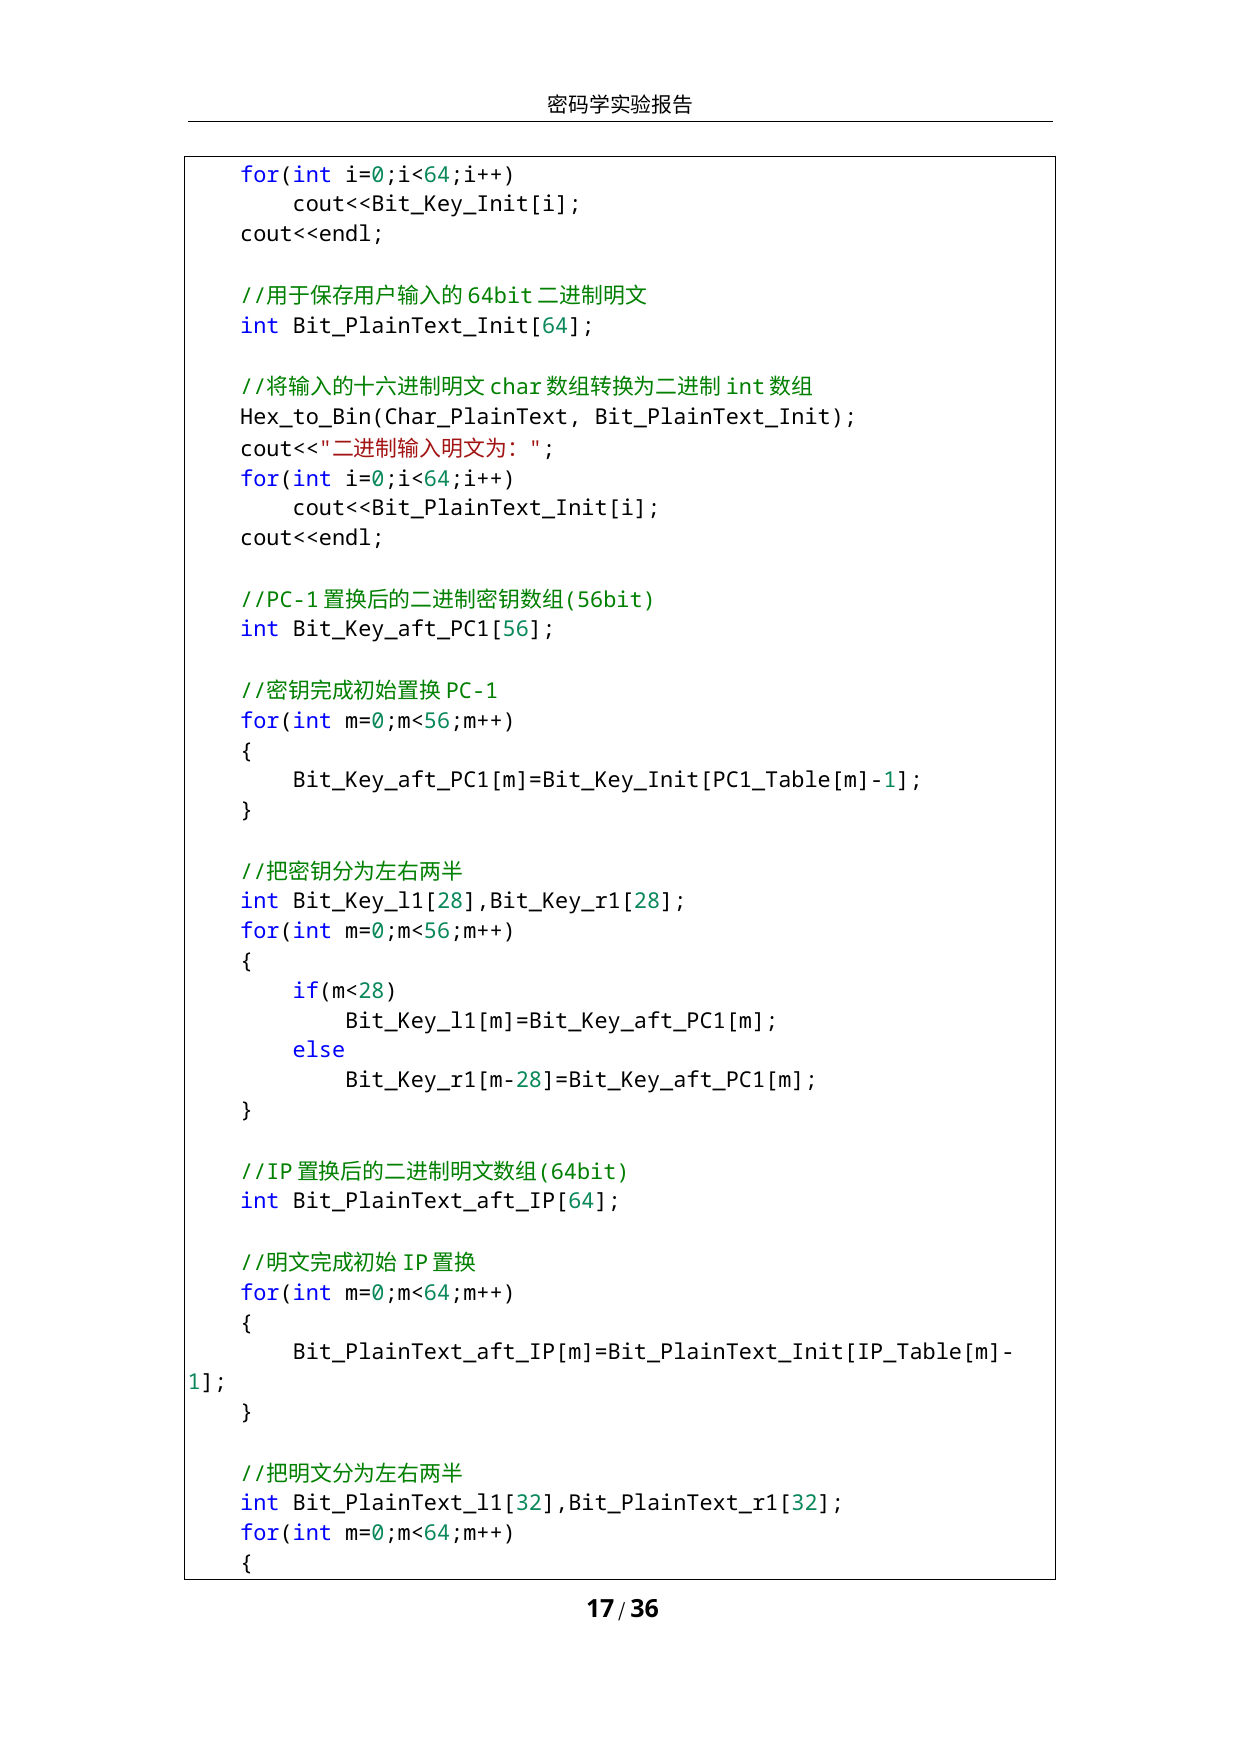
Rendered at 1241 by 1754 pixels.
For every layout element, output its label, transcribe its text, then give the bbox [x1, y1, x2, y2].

text if(m<28) [187, 975, 1053, 1005]
text } [187, 794, 1053, 824]
text //把密钥分为左右两半 [187, 854, 1053, 886]
text int Bit_Key_l1[28],Bit_Key_r1[28]; [187, 886, 1053, 915]
text //把明文分为左右两半 [187, 1456, 1053, 1487]
text Bit_Key_aft_PC1[m]=Bit_Key_Init[PC1_Table[m]-1]; [187, 764, 1053, 794]
text { [187, 945, 1053, 975]
text //PC-1置换后的二进制密钥数组(56bit) [187, 582, 1053, 613]
text int Bit_Key_aft_PC1[56]; [187, 613, 1053, 643]
text for(int m=0;m<56;m++) [187, 915, 1053, 945]
text cout<<Bit_PlainText_Init[i]; [187, 492, 1053, 522]
text Bit_PlainText_aft_IP[m]=Bit_PlainText_Init[IP_Table[m]-1]; [187, 1336, 1053, 1396]
text //IP置换后的二进制明文数组(64bit) [187, 1154, 1053, 1185]
text Bit_Key_l1[m]=Bit_Key_aft_PC1[m]; [187, 1005, 1053, 1034]
text else [187, 1034, 1053, 1064]
text int Bit_PlainText_l1[32],Bit_PlainText_r1[32]; [187, 1487, 1053, 1517]
text { [185, 1544, 1055, 1579]
text cout<<Bit_Key_Init[i]; [187, 188, 1053, 218]
text cout<<endl; [187, 218, 1053, 248]
text Bit_Key_r1[m-28]=Bit_Key_aft_PC1[m]; [187, 1064, 1053, 1094]
text int Bit_PlainText_aft_IP[64]; [187, 1185, 1053, 1215]
text for(int m=0;m<56;m++) [187, 705, 1053, 734]
text int Bit_PlainText_Init[64]; [187, 309, 1053, 339]
text for(int m=0;m<64;m++) [187, 1517, 1053, 1544]
text cout<<endl; [187, 522, 1053, 552]
text cout<<"二进制输入明文为："; [187, 431, 1053, 462]
text { [187, 1307, 1053, 1336]
text for(int i=0;i<64;i++) [187, 462, 1053, 492]
text for(int m=0;m<64;m++) [187, 1277, 1053, 1307]
text //将输入的十六进制明文char数组转换为二进制int数组 [187, 369, 1053, 401]
text } [187, 1094, 1053, 1124]
text //密钥完成初始置换PC-1 [187, 673, 1053, 705]
text } [187, 1396, 1053, 1426]
text //明文完成初始IP置换 [187, 1245, 1053, 1277]
text { [187, 734, 1053, 764]
text for(int i=0;i<64;i++) [185, 157, 1055, 188]
text //用于保存用户输入的64bit二进制明文 [187, 278, 1053, 309]
text Hex_to_Bin(Char_PlainText, Bit_PlainText_Init); [187, 401, 1053, 431]
